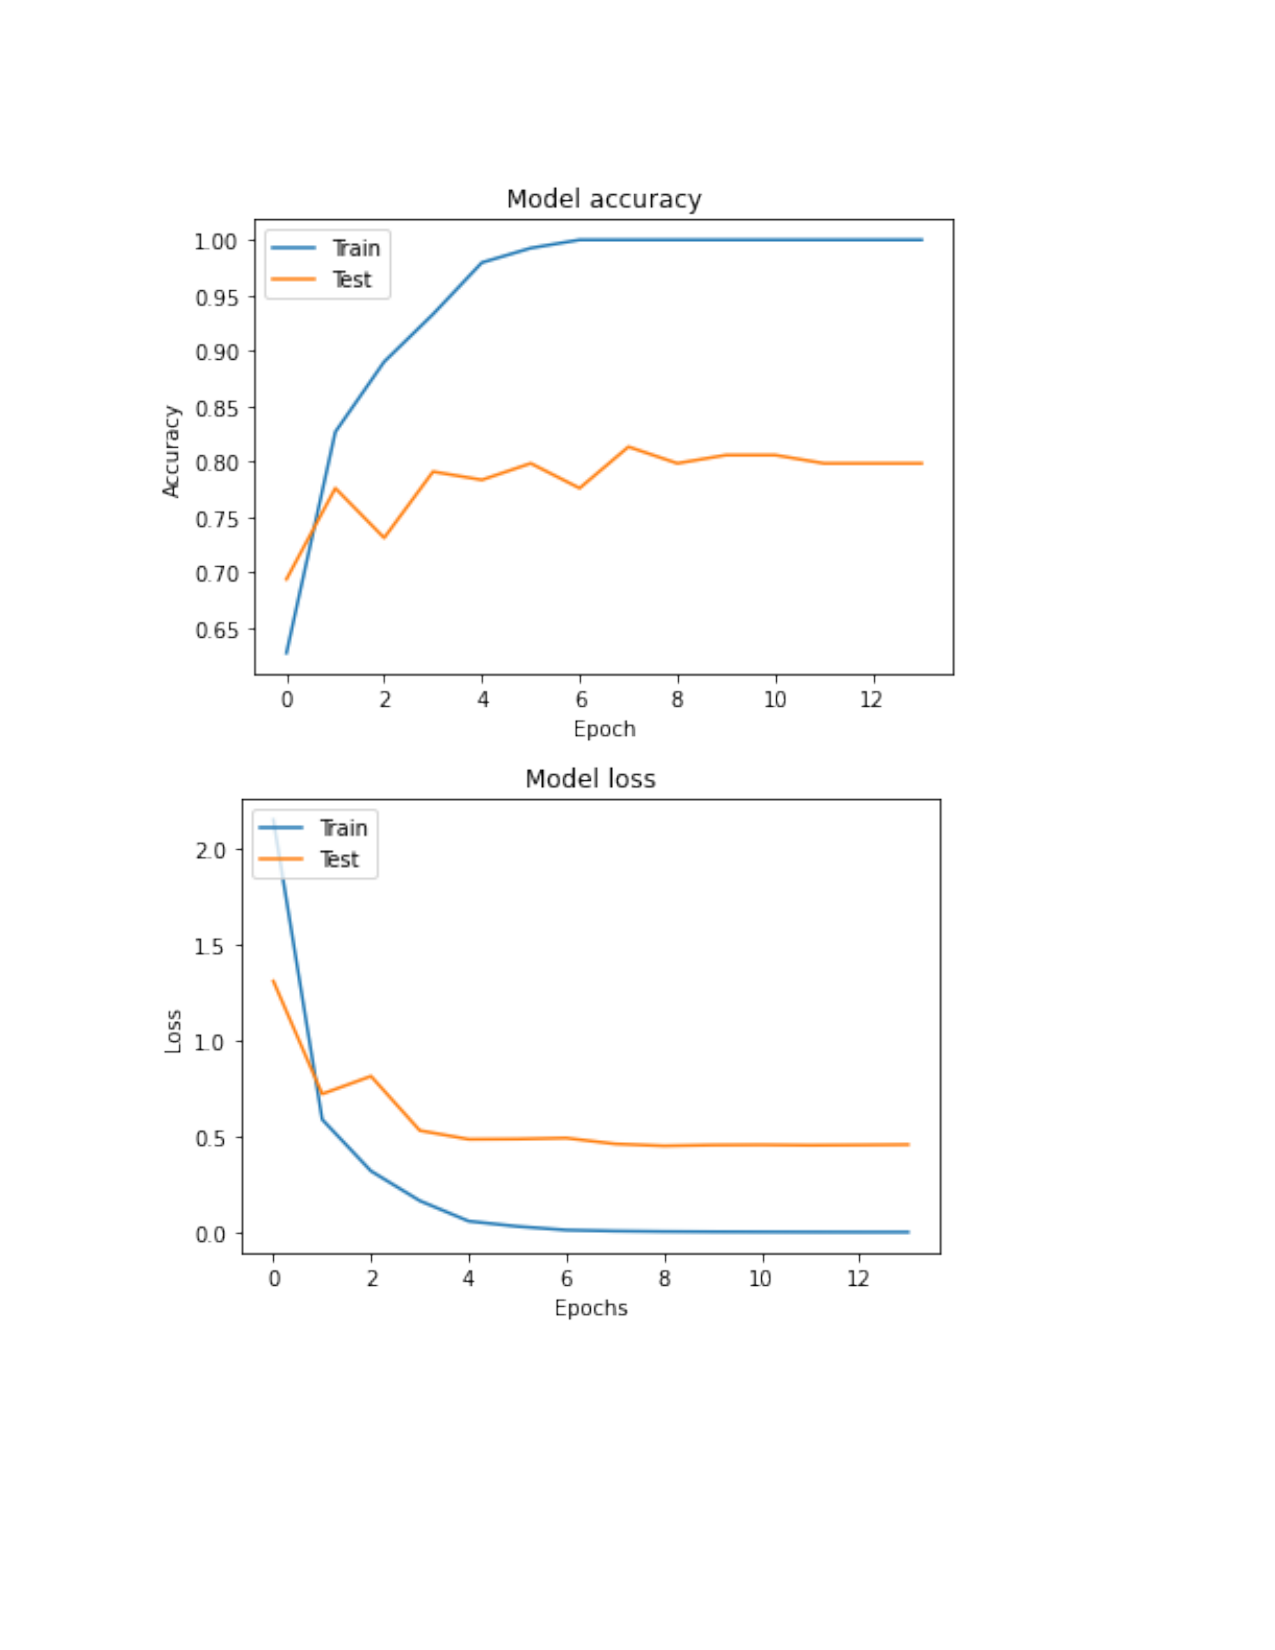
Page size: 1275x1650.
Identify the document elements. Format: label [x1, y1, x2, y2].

picture [150, 173, 968, 1333]
